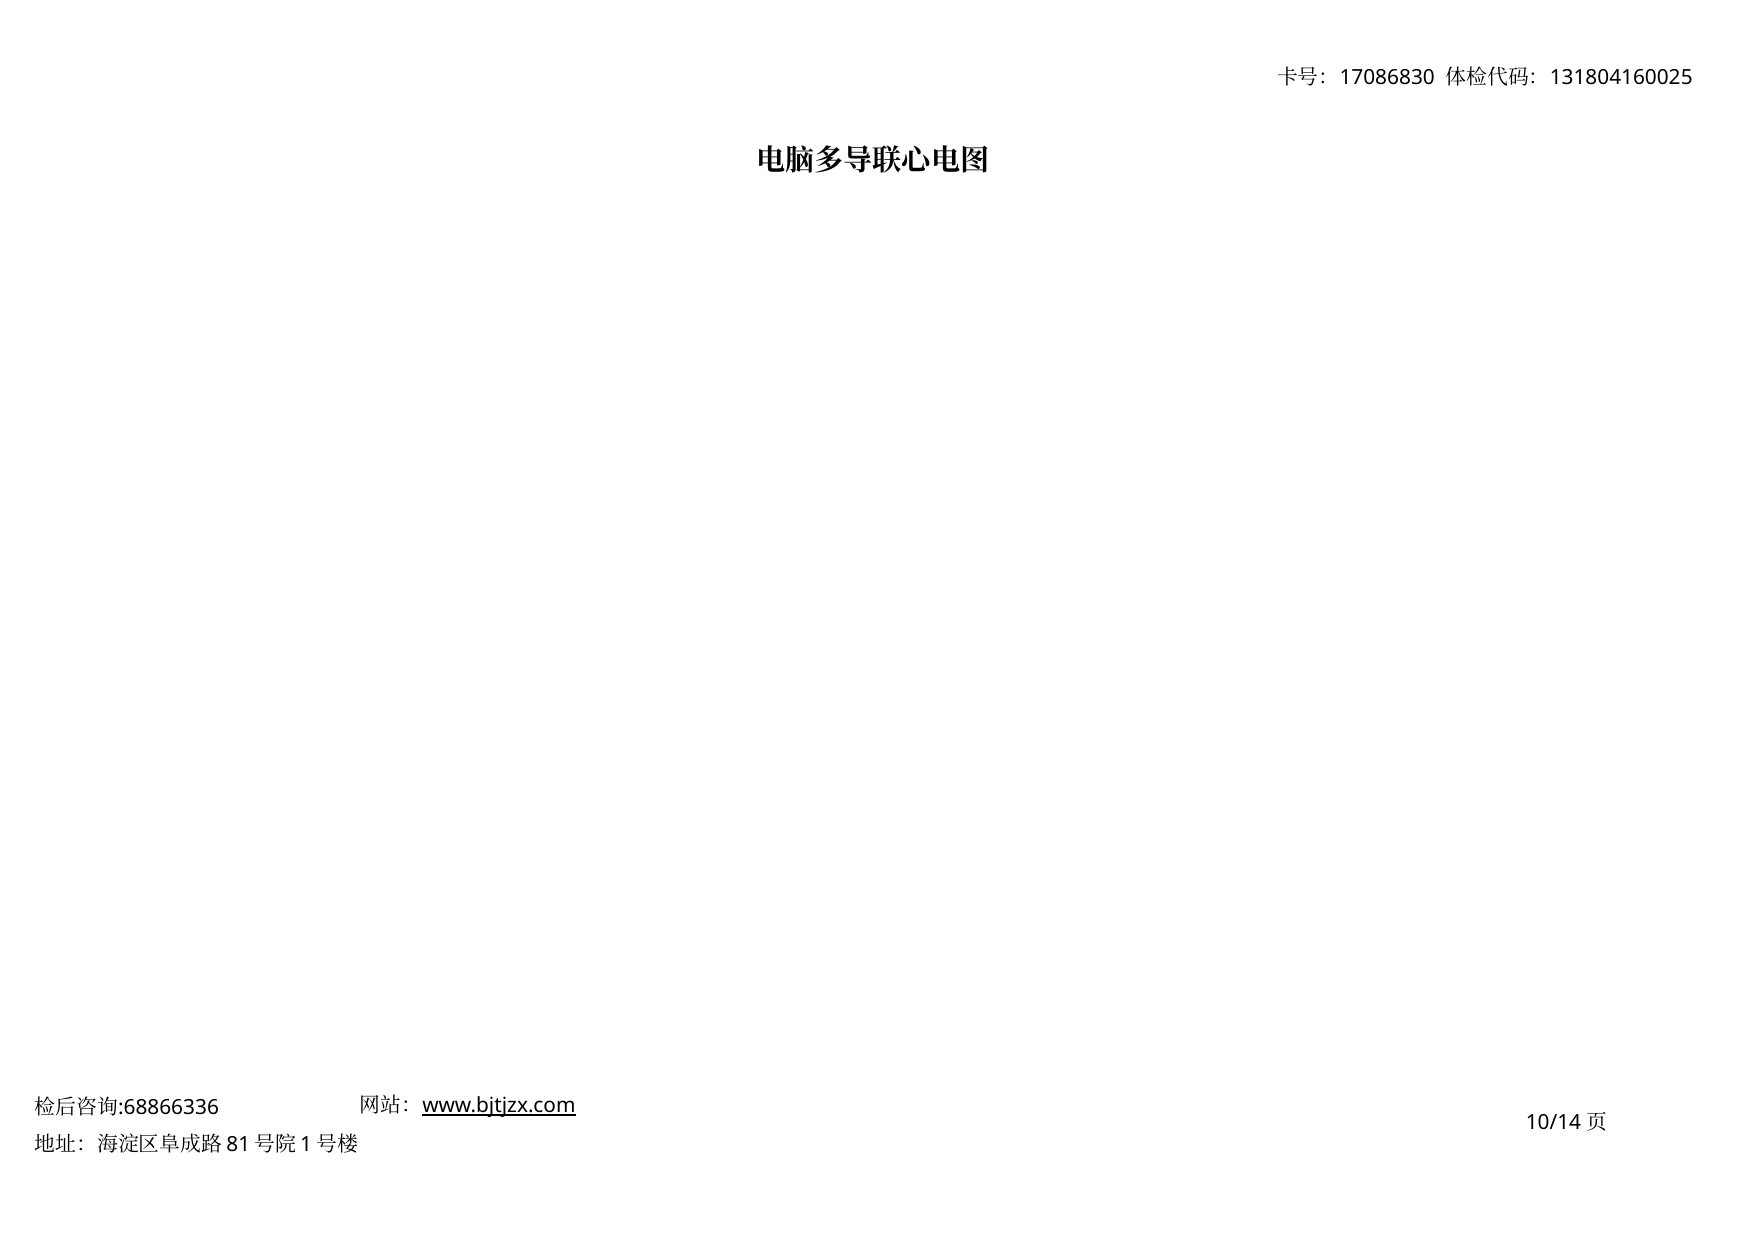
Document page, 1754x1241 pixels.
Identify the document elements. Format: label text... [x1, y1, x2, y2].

text 地址：海淀区阜成路81号院1号楼 [34, 1134, 384, 1155]
text 电脑多导联心电图 [756, 147, 1037, 177]
text 10/14 页 [1526, 1113, 1646, 1134]
text 网站：www.bjtjzx.com [359, 1096, 601, 1117]
text 检后咨询:68866336 [34, 1098, 244, 1119]
text 卡号：17086830 体检代码：131804160025 [1277, 68, 1748, 88]
